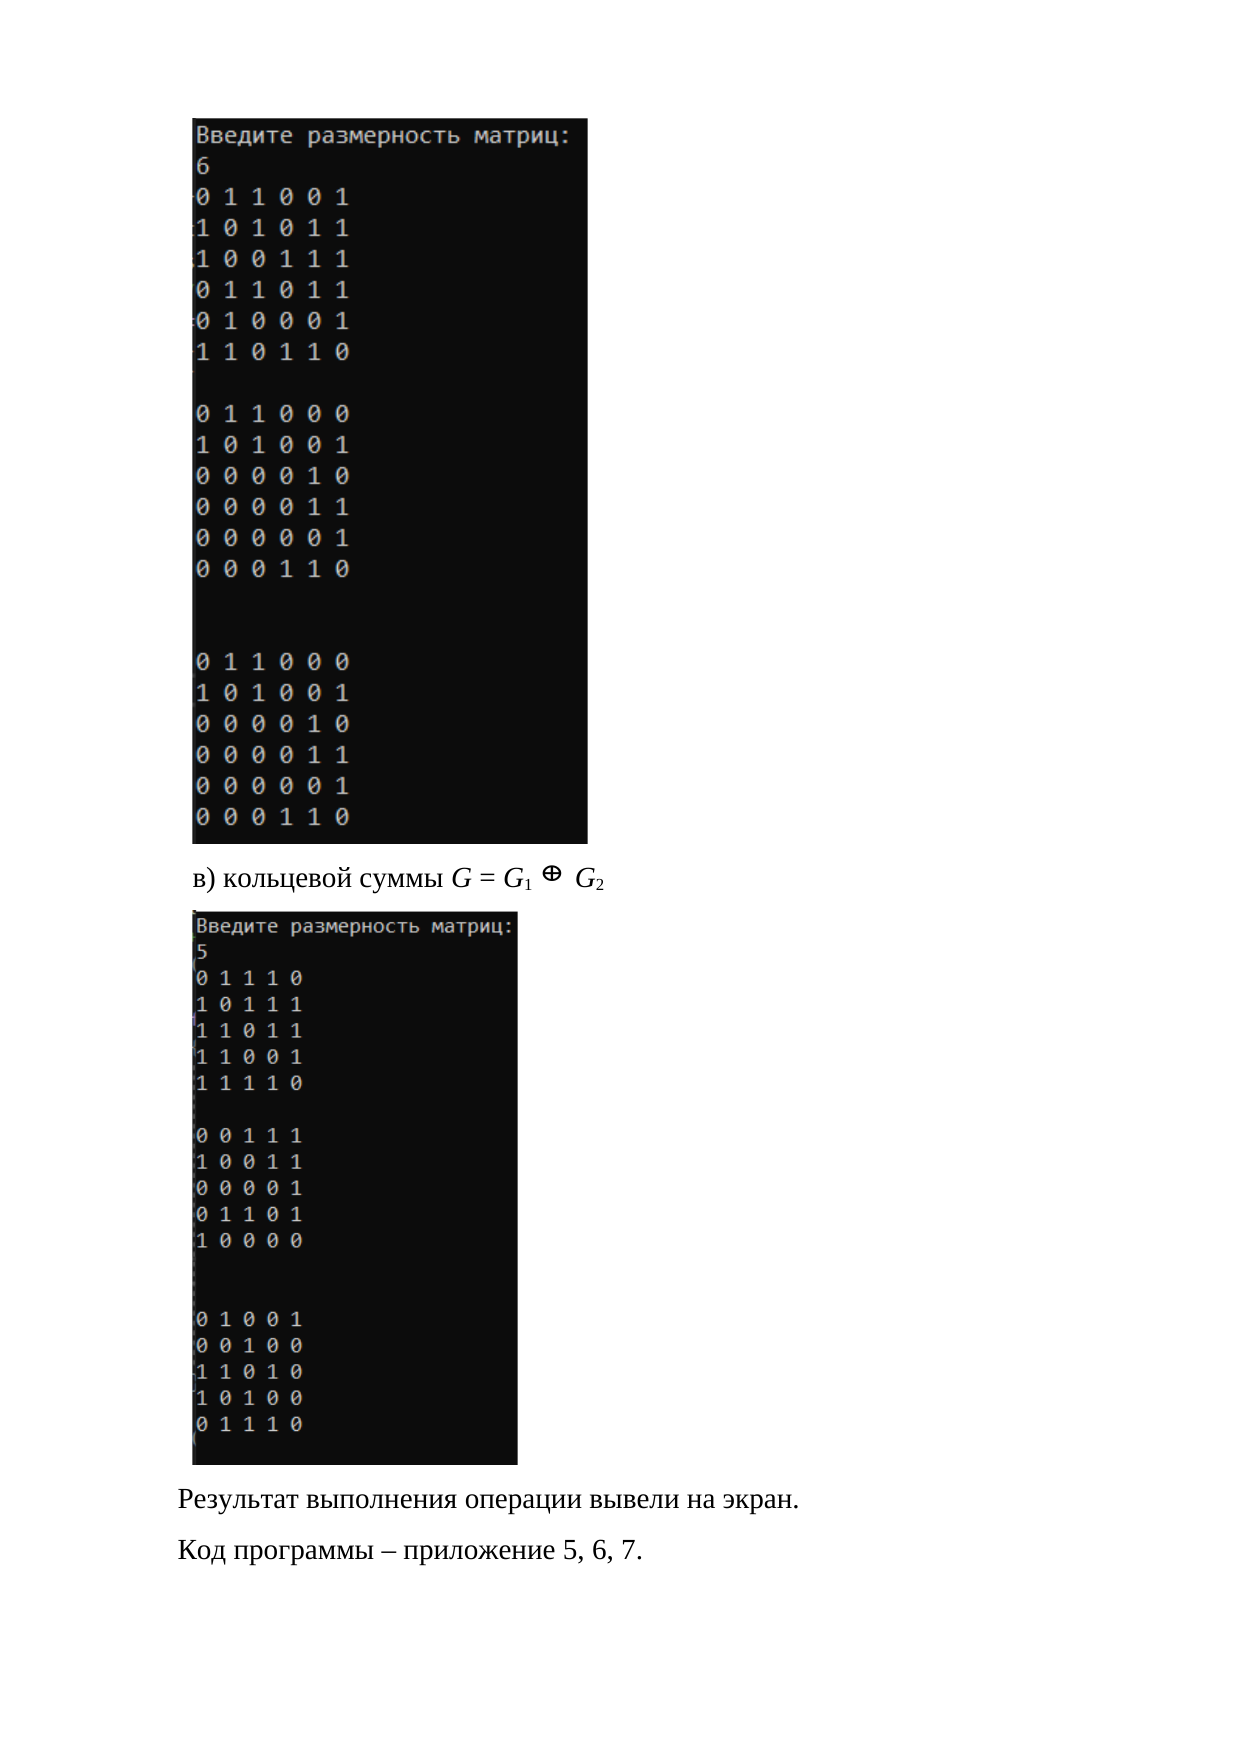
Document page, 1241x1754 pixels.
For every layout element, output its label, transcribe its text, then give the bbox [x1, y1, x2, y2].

picture [192, 118, 588, 844]
list Код программы – приложение 5, 6, 7. [177, 1532, 1152, 1565]
list Результат выполнения операции вывели на экран. [177, 1482, 1152, 1515]
list в) кольцевой суммы G = G1 G2 [177, 860, 1152, 894]
picture [192, 910, 518, 1465]
